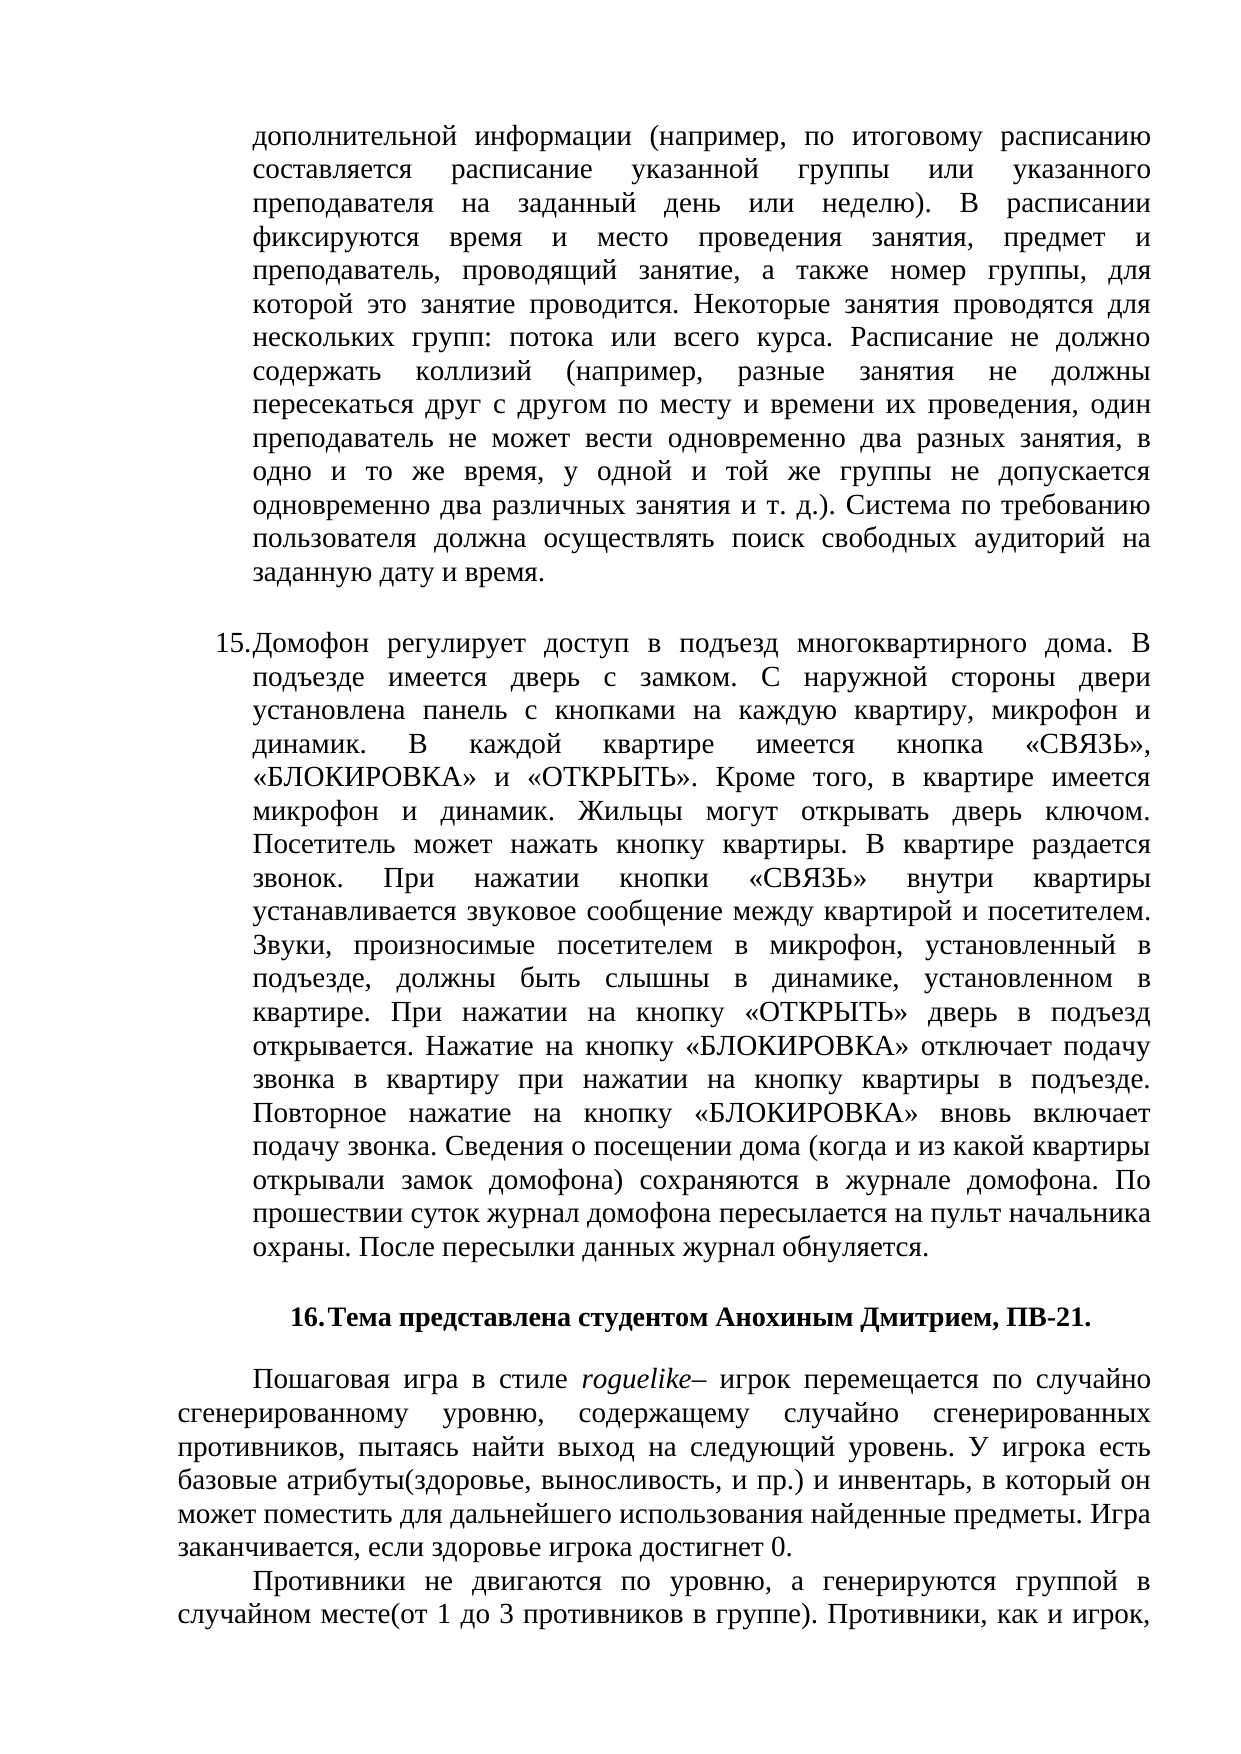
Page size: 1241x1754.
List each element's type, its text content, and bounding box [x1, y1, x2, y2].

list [215, 118, 1152, 588]
text Пошаговая игра в стиле roguelike– игрок перемещается по случайно cгенерированному уровню, содержащему случайно сгенерированных противников, пытаясь найти выход на следующий уровень. У игрока есть базовые атрибуты(здоровье, выносливость, и пр.) и инвентарь, в который он может поместить для дальнейшего использования найденные предметы. Игра заканчивается, если здоровье игрока достигнет 0. [177, 1362, 1152, 1563]
list Домофон регулирует доступ в подъезд многоквартирного дома. В подъезде имеется дверь с замком. С наружной стороны двери установлена панель с кнопками на каждую квартиру, микрофон и динамик. В каждой квартире имеется кнопка «СВЯЗЬ», «БЛОКИРОВКА» и «ОТКРЫТЬ». Кроме того, в квартире имеется микрофон и динамик. Жильцы могут открывать дверь ключом. Посетитель может нажать кнопку квартиры. В квартире раздается звонок. При нажатии кнопки «СВЯЗЬ» внутри квартиры устанавливается звуковое сообщение между квартирой и посетителем. Звуки, произносимые посетителем в микрофон, установленный в подъезде, должны быть слышны в динамике, установленном в квартире. При нажатии на кнопку «ОТКРЫТЬ» дверь в подъезд открывается. Нажатие на кнопку «БЛОКИРОВКА» отключает подачу звонка в квартиру при нажатии на кнопку квартиры в подъезде. Повторное нажатие на кнопку «БЛОКИРОВКА» вновь включает подачу звонка. Сведения о посещении дома (когда и из какой квартиры открывали замок домофона) сохраняются в журнале домофона. По прошествии суток журнал домофона пересылается на пульт начальника охраны. После пересылки данных журнал обнуляется. [215, 625, 1152, 1262]
list Тема представлена студентом Анохиным Дмитрием, ПВ-21. [252, 1300, 1152, 1332]
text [177, 1563, 1152, 1630]
